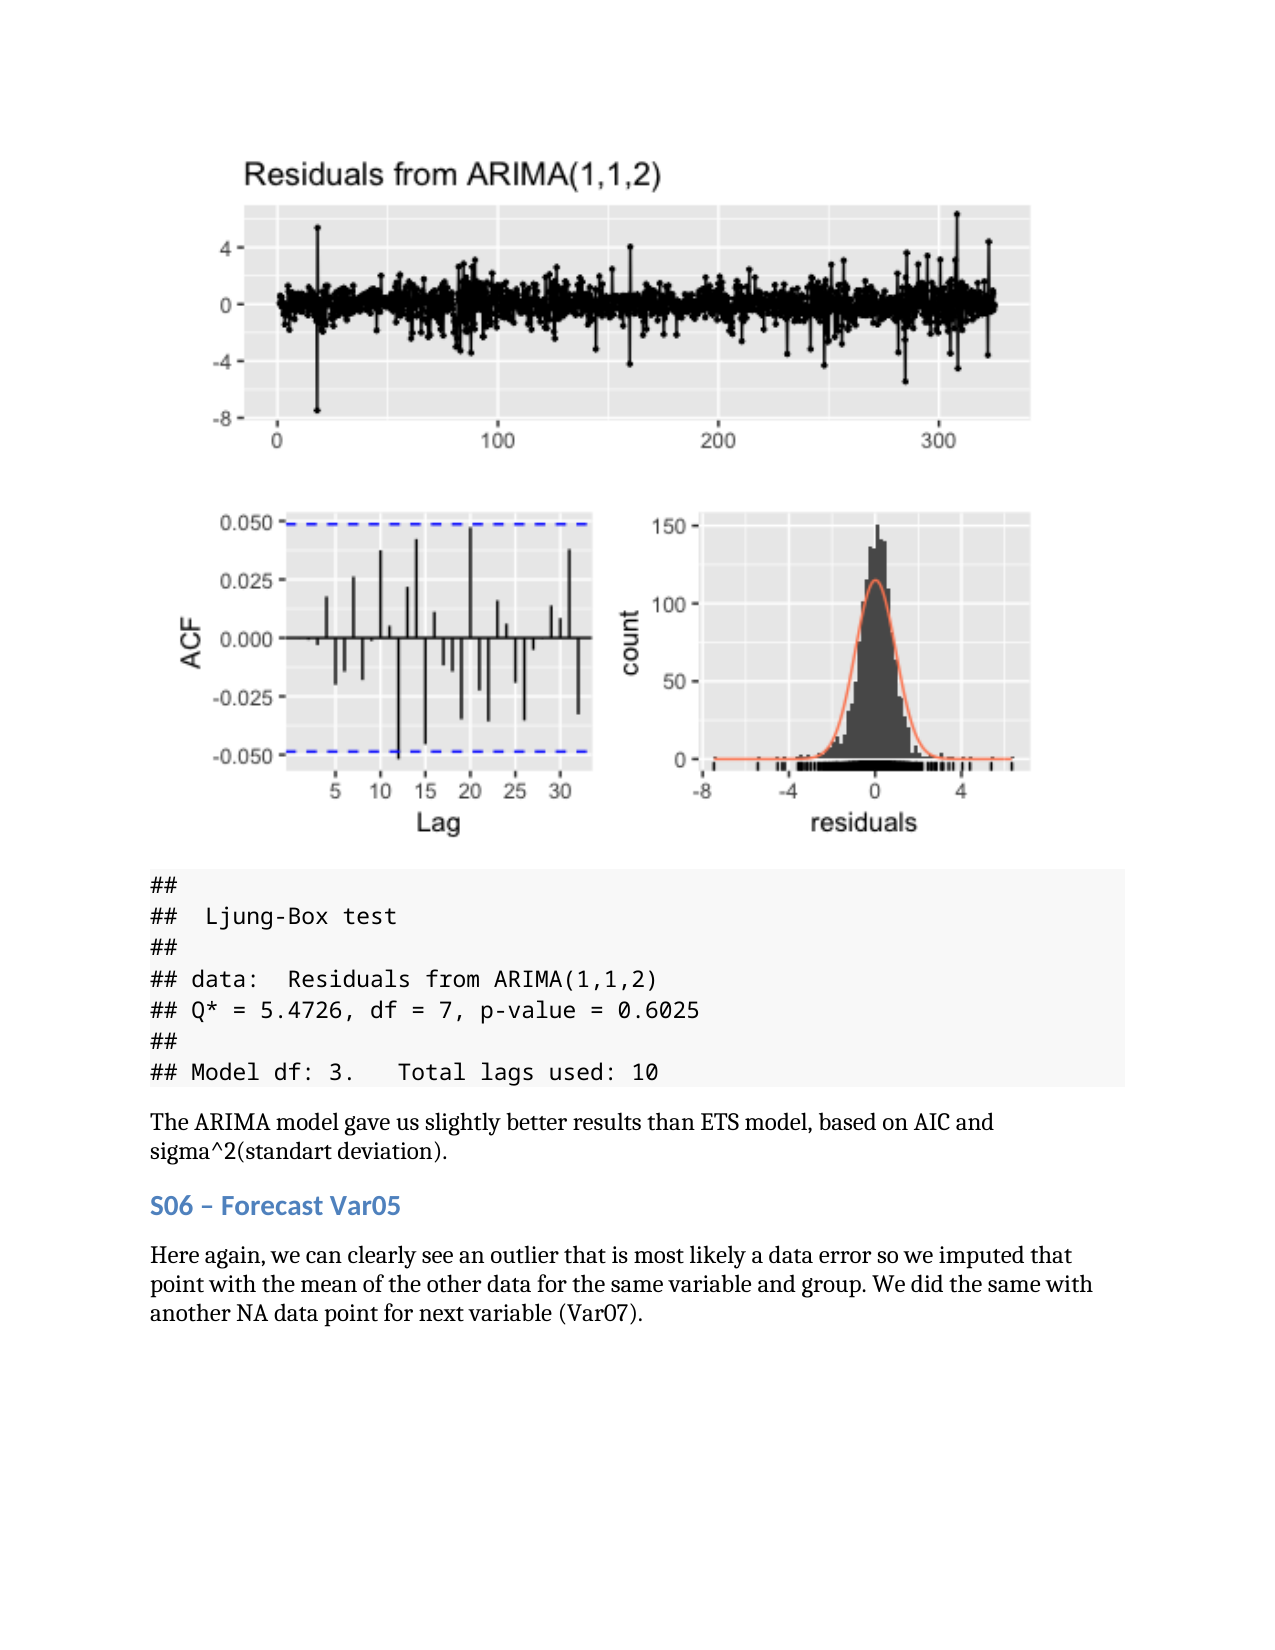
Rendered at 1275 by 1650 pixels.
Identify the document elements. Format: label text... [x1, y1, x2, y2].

text Here again, we can clearly see an outlier that is most likely a data error so we imputed that point with the mean of the other data for the same variable and group. We did the same with another NA data point for next variable (Var07). [150, 1241, 1125, 1327]
subtitle S06 – Forecast Var05 [150, 1187, 1125, 1222]
text ## ## Ljung-Box test ## ## data: Residuals from ARIMA(1,1,2) ## Q* = 5.4726, df = 7, p-value = 0.6025 ## ## Model df: 3. Total lags used: 10 [150, 869, 1125, 1087]
text The ARIMA model gave us slightly better results than ETS model, based on AIC and sigma^2(standart deviation). [150, 1108, 1125, 1166]
picture [168, 150, 1044, 850]
